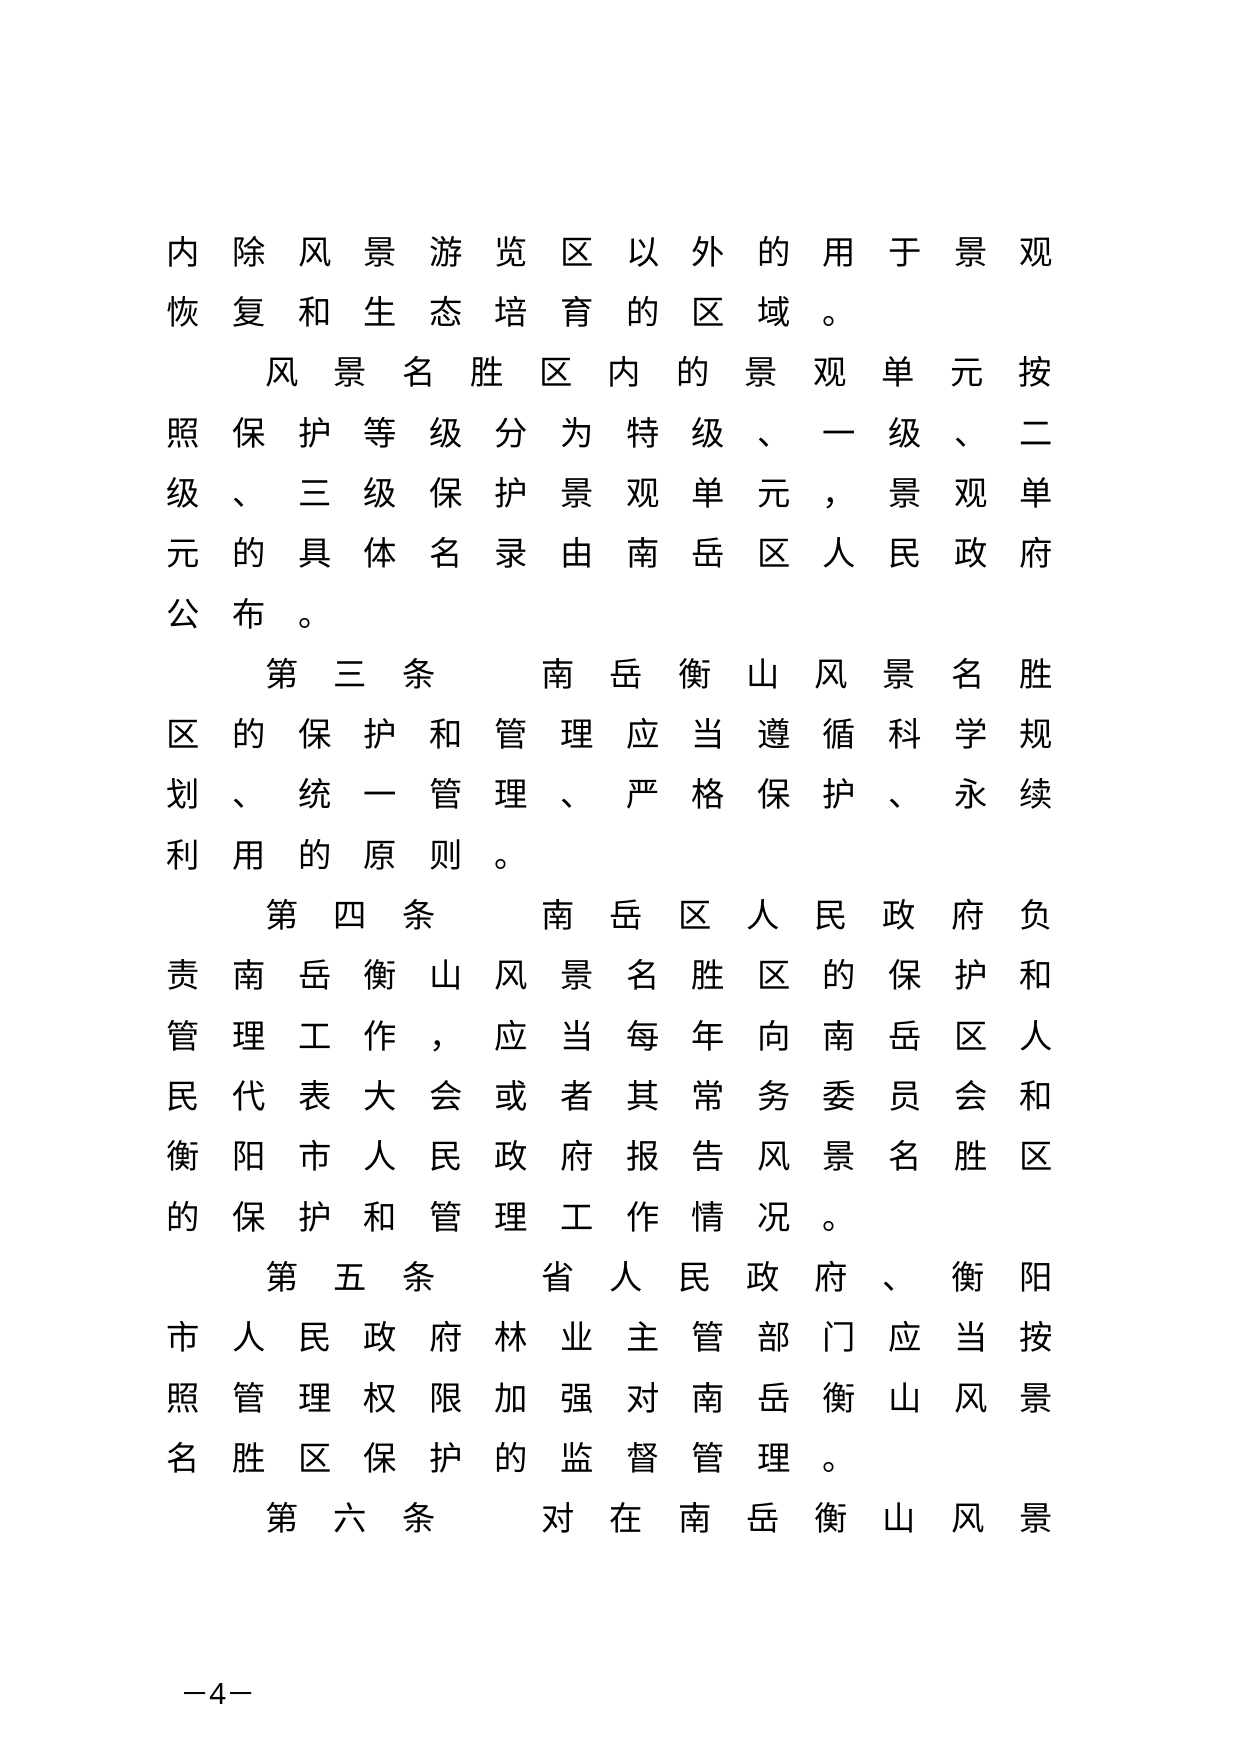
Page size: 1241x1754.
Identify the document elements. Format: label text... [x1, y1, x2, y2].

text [167, 1486, 1085, 1546]
text 风景名胜区内的景观单元按照保护等级分为特级、一级、二级、三级保护景观单元，景观单元的具体名录由南岳区人民政府公布。 [167, 340, 1085, 642]
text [167, 219, 1085, 340]
text 第三条 南岳衡山风景名胜区的保护和管理应当遵循科学规划、统一管理、严格保护、永续利用的原则。 [167, 642, 1085, 883]
text 第四条 南岳区人民政府负责南岳衡山风景名胜区的保护和管理工作，应当每年向南岳区人民代表大会或者其常务委员会和衡阳市人民政府报告风景名胜区的保护和管理工作情况。 [167, 883, 1085, 1245]
text 第五条 省人民政府、衡阳市人民政府林业主管部门应当按照管理权限加强对南岳衡山风景名胜区保护的监督管理。 [167, 1245, 1085, 1486]
